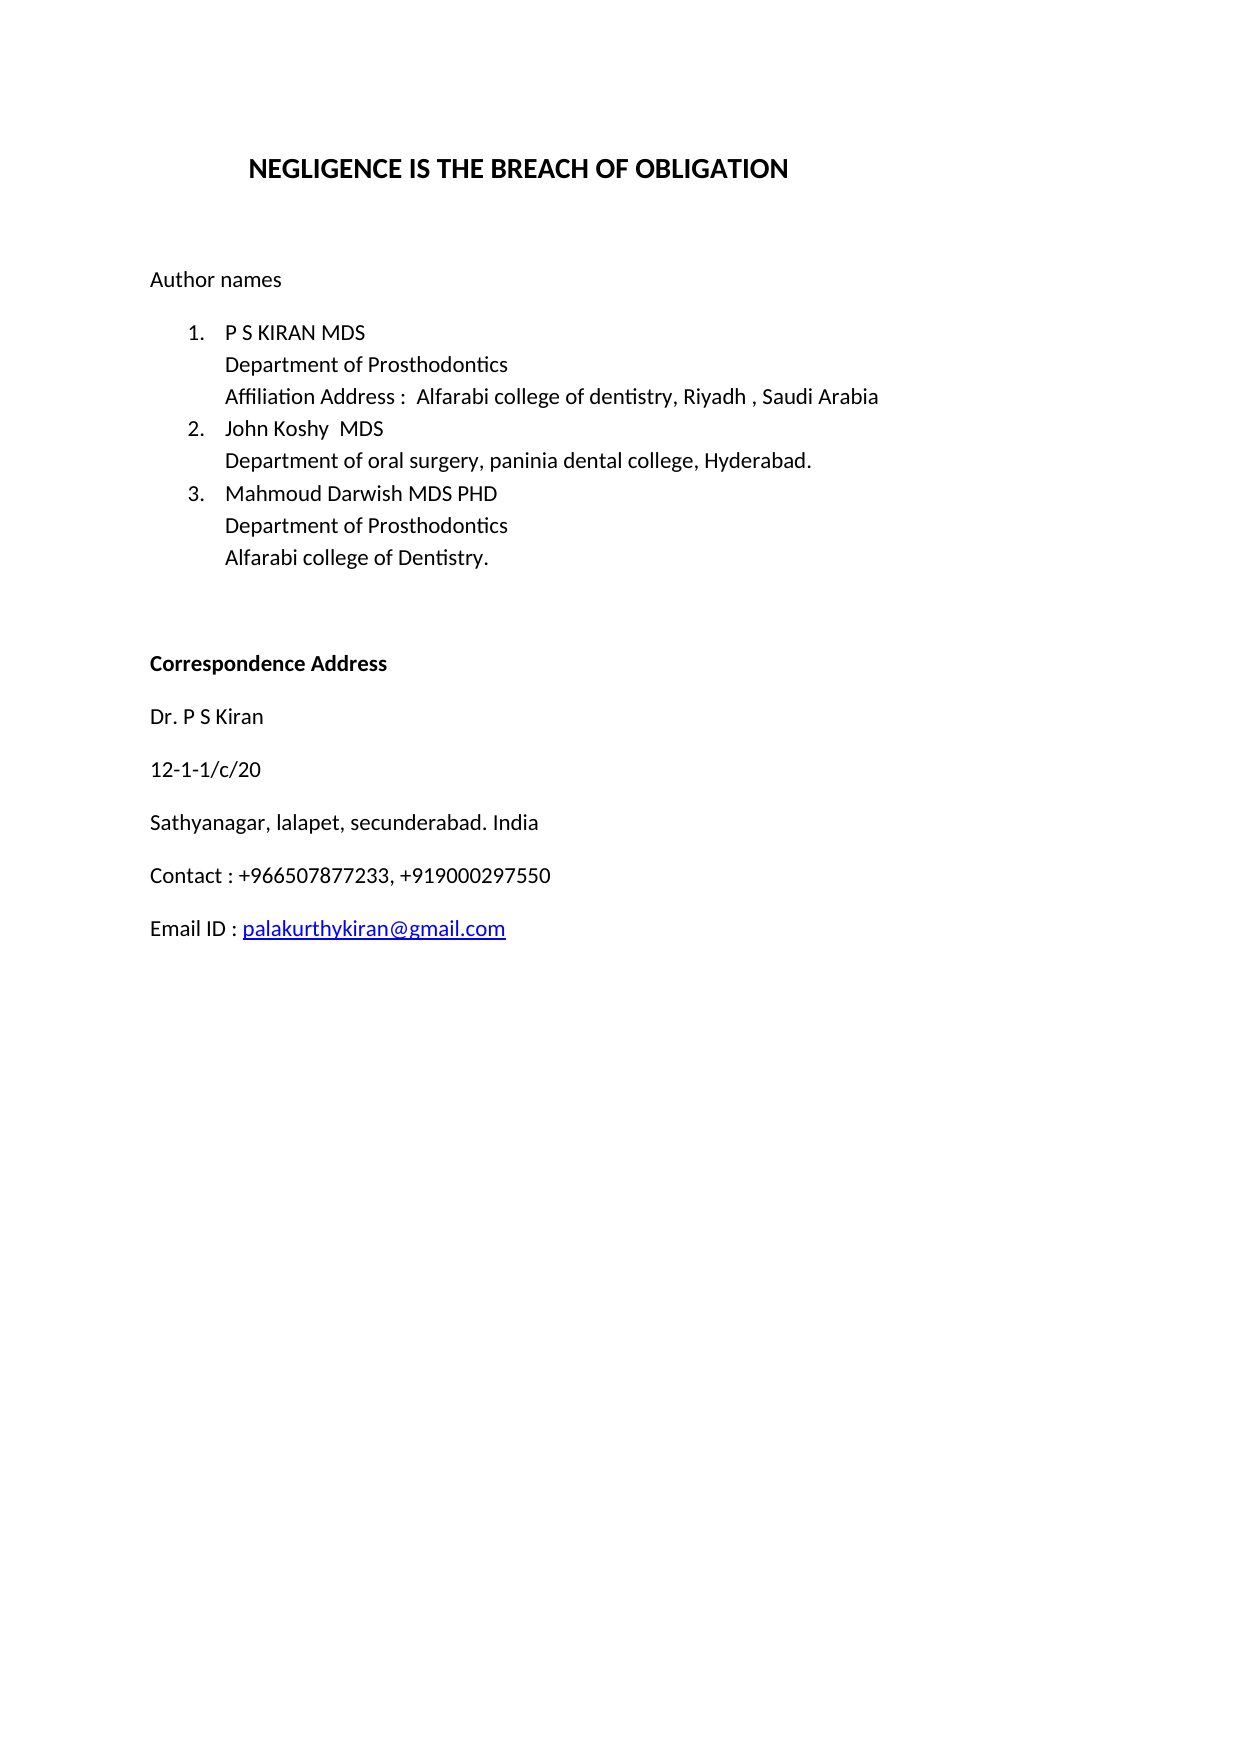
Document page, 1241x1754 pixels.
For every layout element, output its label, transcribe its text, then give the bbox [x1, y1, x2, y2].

list Department of oral surgery, paninia dental college, Hyderabad. [225, 447, 1090, 474]
list Alfarabi college of Dentistry. [225, 543, 1090, 571]
list Department of Prosthodontics [225, 350, 1090, 378]
list John Koshy MDS [187, 414, 1090, 442]
text Sathyanagar, lalapet, secunderabad. India [150, 808, 1090, 836]
text Email ID : palakurthykiran@gmail.com [150, 914, 1090, 942]
text 12-1-1/c/20 [150, 755, 1090, 783]
list Mahmoud Darwish MDS PHD [187, 479, 1090, 507]
text Author names [150, 265, 1090, 293]
list Department of Prosthodontics [225, 511, 1090, 539]
list Affiliation Address : Alfarabi college of dentistry, Riyadh , Saudi Arabia [225, 382, 1090, 410]
text Correspondence Address [150, 649, 1090, 677]
text NEGLIGENCE IS THE BREACH OF OBLIGATION [150, 150, 1090, 186]
text Dr. P S Kiran [150, 702, 1090, 730]
list P S KIRAN MDS [187, 318, 1090, 346]
text Contact : +966507877233, +919000297550 [150, 861, 1090, 889]
